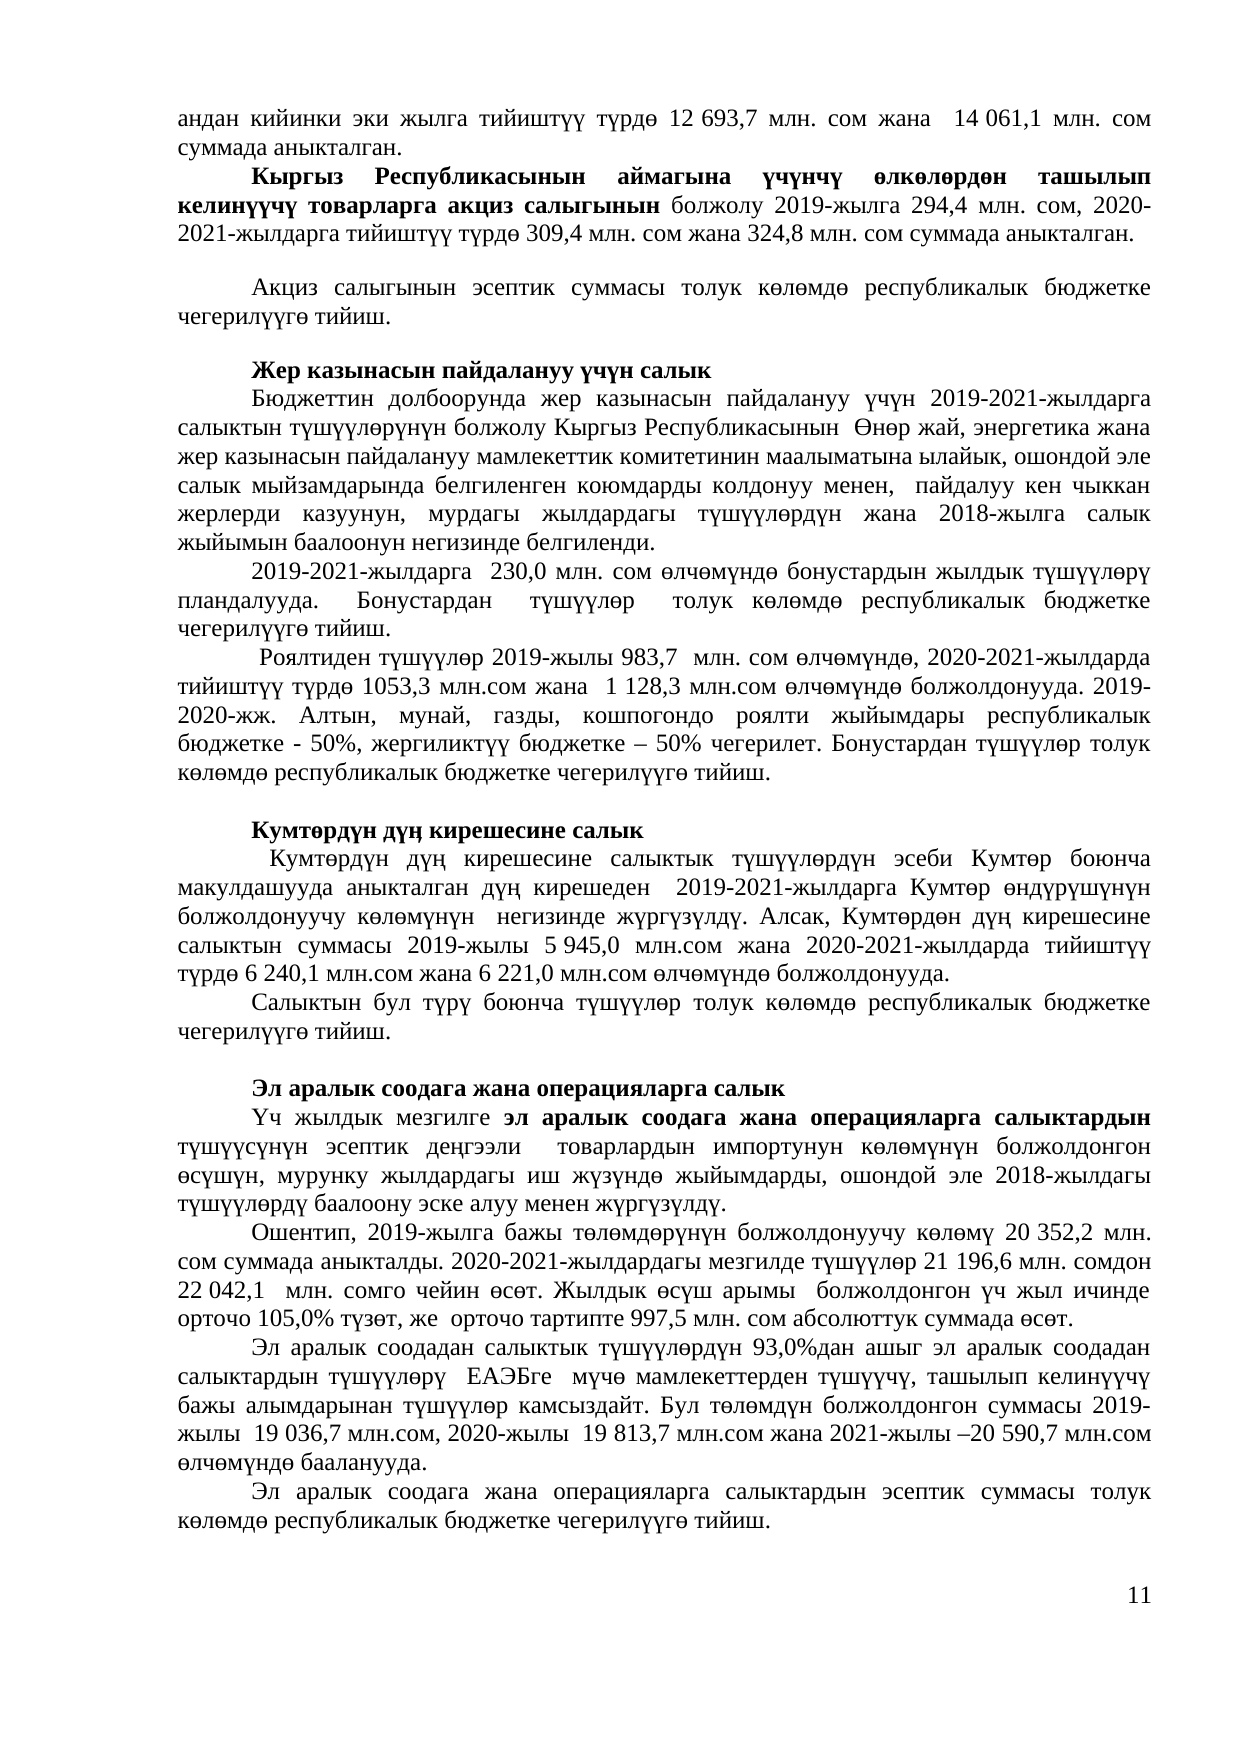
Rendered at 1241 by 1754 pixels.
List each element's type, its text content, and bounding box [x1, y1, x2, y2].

text Жер казынасын пайдалануу үчүн салык [177, 355, 1152, 383]
text 2019-2021-жылдарга 230,0 млн. сом өлчөмүндө бонустардын жылдык түшүүлөрү пландалууда. Бонустардан түшүүлөр толук көлөмдө республикалык бюджетке чегерилүүгө тийиш. [177, 556, 1152, 642]
text Үч жылдык мезгилге эл аралык соодага жана операцияларга салыктардын түшүүсүнүн эсептик деңгээли товарлардын импортунун көлөмүнүн болжолдонгон өсүшүн, мурунку жылдардагы иш жүзүндө жыйымдарды, ошондой эле 2018-жылдагы түшүүлөрдү баалоону эске алуу менен жүргүзүлдү. [177, 1102, 1152, 1217]
text Салыктын бул түрү боюнча түшүүлөр толук көлөмдө республикалык бюджетке чегерилүүгө тийиш. [177, 987, 1152, 1045]
text Акциз салыгынын эсептик суммасы толук көлөмдө республикалык бюджетке чегерилүүгө тийиш. [177, 272, 1152, 330]
text Эл аралык соодага жана операцияларга салыктардын эсептик суммасы толук көлөмдө республикалык бюджетке чегерилүүгө тийиш. [177, 1476, 1152, 1533]
text Эл аралык соодадан салыктык түшүүлөрдүн 93,0%дан ашыг эл аралык соодадан салыктардын түшүүлөрү ЕАЭБге мүчө мамлекеттерден түшүүчү, ташылып келинүүчү бажы алымдарынан түшүүлөр камсыздайт. Бул төлөмдүн болжолдонгон суммасы 2019-жылы 19 036,7 млн.сом, 2020-жылы 19 813,7 млн.сом жана 2021-жылы –20 590,7 млн.сом өлчөмүндө бааланууда. [177, 1332, 1152, 1476]
text Кыргыз Республикасынын аймагына үчүнчү өлкөлөрдөн ташылып келинүүчү товарларга акциз салыгынын болжолу 2019-жылга 294,4 млн. сом, 2020-2021-жылдарга тийиштүү түрдө 309,4 млн. сом жана 324,8 млн. сом суммада аныкталган. [177, 161, 1152, 247]
text Кумтөрдүн дүң кирешесине салыктык түшүүлөрдүн эсеби Кумтөр боюнча макулдашууда аныкталган дүң кирешеден 2019-2021-жылдарга Кумтөр өндүрүшүнүн болжолдонуучу көлөмүнүн негизинде жүргүзүлдү. Алсак, Кумтөрдөн дүң кирешесине салыктын суммасы 2019-жылы 5 945,0 млн.сом жана 2020-2021-жылдарда тийиштүү түрдө 6 240,1 млн.сом жана 6 221,0 млн.сом өлчөмүндө болжолдонууда. [177, 843, 1152, 987]
text Ошентип, 2019-жылга бажы төлөмдөрүнүн болжолдонуучу көлөмү 20 352,2 млн. сом суммада аныкталды. 2020-2021-жылдардагы мезгилде түшүүлөр 21 196,6 млн. сомдон 22 042,1 млн. сомго чейин өсөт. Жылдык өсүш арымы болжолдонгон үч жыл ичинде орточо 105,0% түзөт, же орточо тартипте 997,5 млн. сом абсолюттук суммада өсөт. [177, 1217, 1152, 1332]
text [177, 103, 1152, 161]
text Бюджеттин долбоорунда жер казынасын пайдалануу үчүн 2019-2021-жылдарга салыктын түшүүлөрүнүн болжолу Кыргыз Республикасынын Өнөр жай, энергетика жана жер казынасын пайдалануу мамлекеттик комитетинин маалыматына ылайык, ошондой эле салык мыйзамдарында белгиленген коюмдарды колдонуу менен, пайдалуу кен чыккан жерлерди казуунун, мурдагы жылдардагы түшүүлөрдүн жана 2018-жылга салык жыйымын баалоонун негизинде белгиленди. [177, 383, 1152, 556]
text Эл аралык соодага жана операцияларга салык [177, 1073, 1152, 1102]
text Роялтиден түшүүлөр 2019-жылы 983,7 млн. сом өлчөмүндө, 2020-2021-жылдарда тийиштүү түрдө 1053,3 млн.сом жана 1 128,3 млн.сом өлчөмүндө болжолдонууда. 2019-2020-жж. Алтын, мунай, газды, кошпогондо роялти жыйымдары республикалык бюджетке - 50%, жергиликтүү бюджетке – 50% чегерилет. Бонустардан түшүүлөр толук көлөмдө республикалык бюджетке чегерилүүгө тийиш. [177, 642, 1152, 786]
text Кумтөрдүн дүӊ кирешесине салык [177, 815, 1152, 843]
